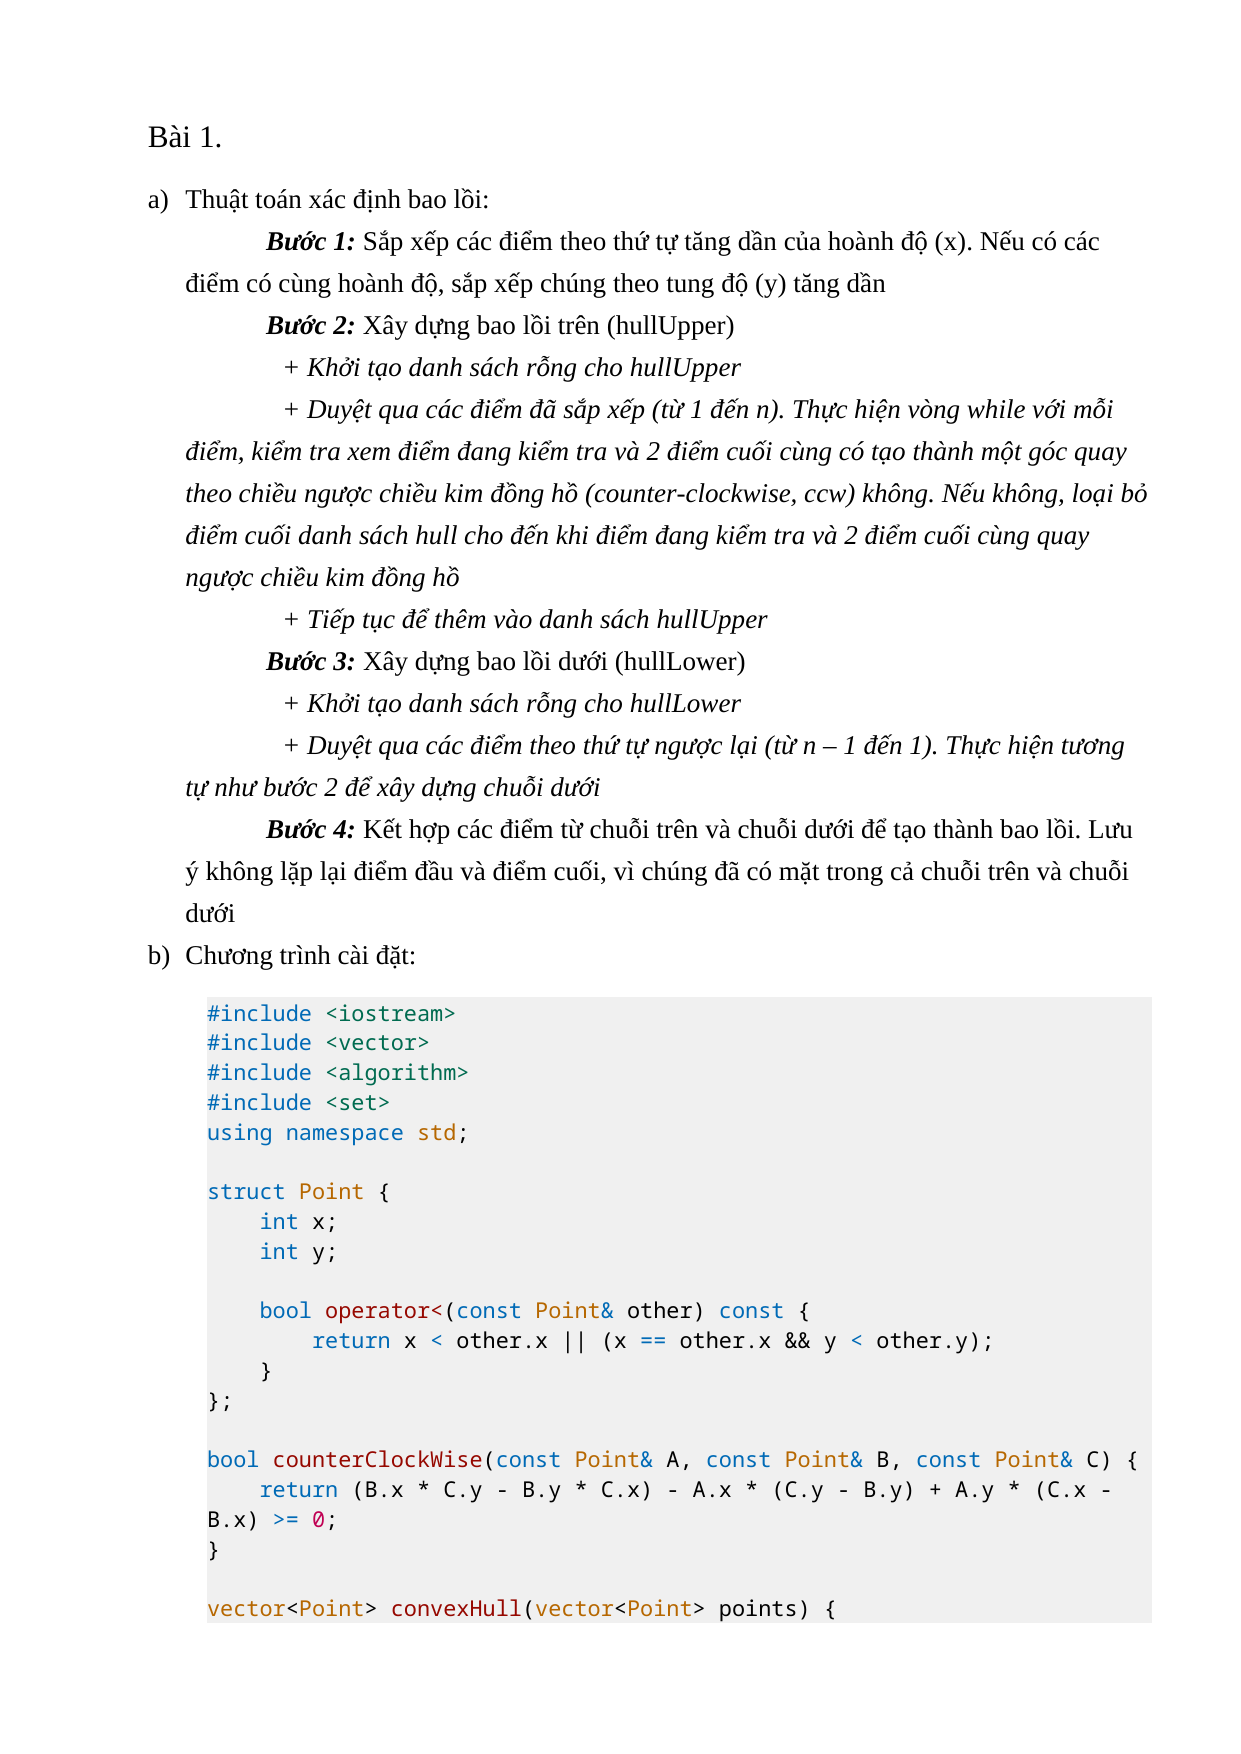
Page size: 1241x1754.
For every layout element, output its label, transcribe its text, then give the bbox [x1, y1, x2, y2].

text return x < other.x || (x == other.x && y < other.y); [207, 1325, 1152, 1355]
list + Khởi tạo danh sách rỗng cho hullUpper [185, 351, 1152, 382]
list Bước 1: Sắp xếp các điểm theo thứ tự tăng dần của hoành độ (x). Nếu có các điểm có cùng hoành độ, sắp xếp chúng theo tung độ (y) tăng dần [185, 225, 1152, 298]
text bool operator<(const Point& other) const { [207, 1295, 1152, 1325]
list Bước 4: Kết hợp các điểm từ chuỗi trên và chuỗi dưới để tạo thành bao lồi. Lưu ý không lặp lại điểm đầu và điểm cuối, vì chúng đã có mặt trong cả chuỗi trên và chuỗi dưới [185, 813, 1152, 928]
text Bài 1. [148, 118, 1152, 154]
text struct Point { [207, 1176, 1152, 1206]
text int x; [207, 1206, 1152, 1236]
text #include <algorithm> [207, 1057, 1152, 1087]
list + Tiếp tục để thêm vào danh sách hullUpper [185, 603, 1152, 634]
list + Duyệt qua các điểm đã sắp xếp (từ 1 đến n). Thực hiện vòng while với mỗi điểm, kiểm tra xem điểm đang kiểm tra và 2 điểm cuối cùng có tạo thành một góc quay theo chiều ngược chiều kim đồng hồ (counter-clockwise, ccw) không. Nếu không, loại bỏ điểm cuối danh sách hull cho đến khi điểm đang kiểm tra và 2 điểm cuối cùng quay ngược chiều kim đồng hồ [185, 393, 1152, 592]
text #include <iostream> [207, 997, 1152, 1027]
text return (B.x * C.y - B.y * C.x) - A.x * (C.y - B.y) + A.y * (C.x - B.x) >= 0; [207, 1474, 1152, 1534]
text vector<Point> convexHull(vector<Point> points) { [207, 1593, 1152, 1623]
text } [207, 1534, 1152, 1563]
text }; [207, 1385, 1152, 1414]
text int y; [207, 1236, 1152, 1266]
text } [207, 1355, 1152, 1385]
text #include <vector> [207, 1027, 1152, 1057]
list + Khởi tạo danh sách rỗng cho hullLower [185, 687, 1152, 718]
list + Duyệt qua các điểm theo thứ tự ngược lại (từ n – 1 đến 1). Thực hiện tương tự như bước 2 để xây dựng chuỗi dưới [185, 729, 1152, 802]
list Thuật toán xác định bao lồi: [148, 183, 1152, 214]
list Bước 2: Xây dựng bao lồi trên (hullUpper) [185, 309, 1152, 340]
text #include <set> [207, 1087, 1152, 1117]
list Chương trình cài đặt: [148, 939, 1152, 970]
text using namespace std; [207, 1117, 1152, 1146]
text bool counterClockWise(const Point& A, const Point& B, const Point& C) { [207, 1444, 1152, 1474]
list Bước 3: Xây dựng bao lồi dưới (hullLower) [185, 645, 1152, 676]
